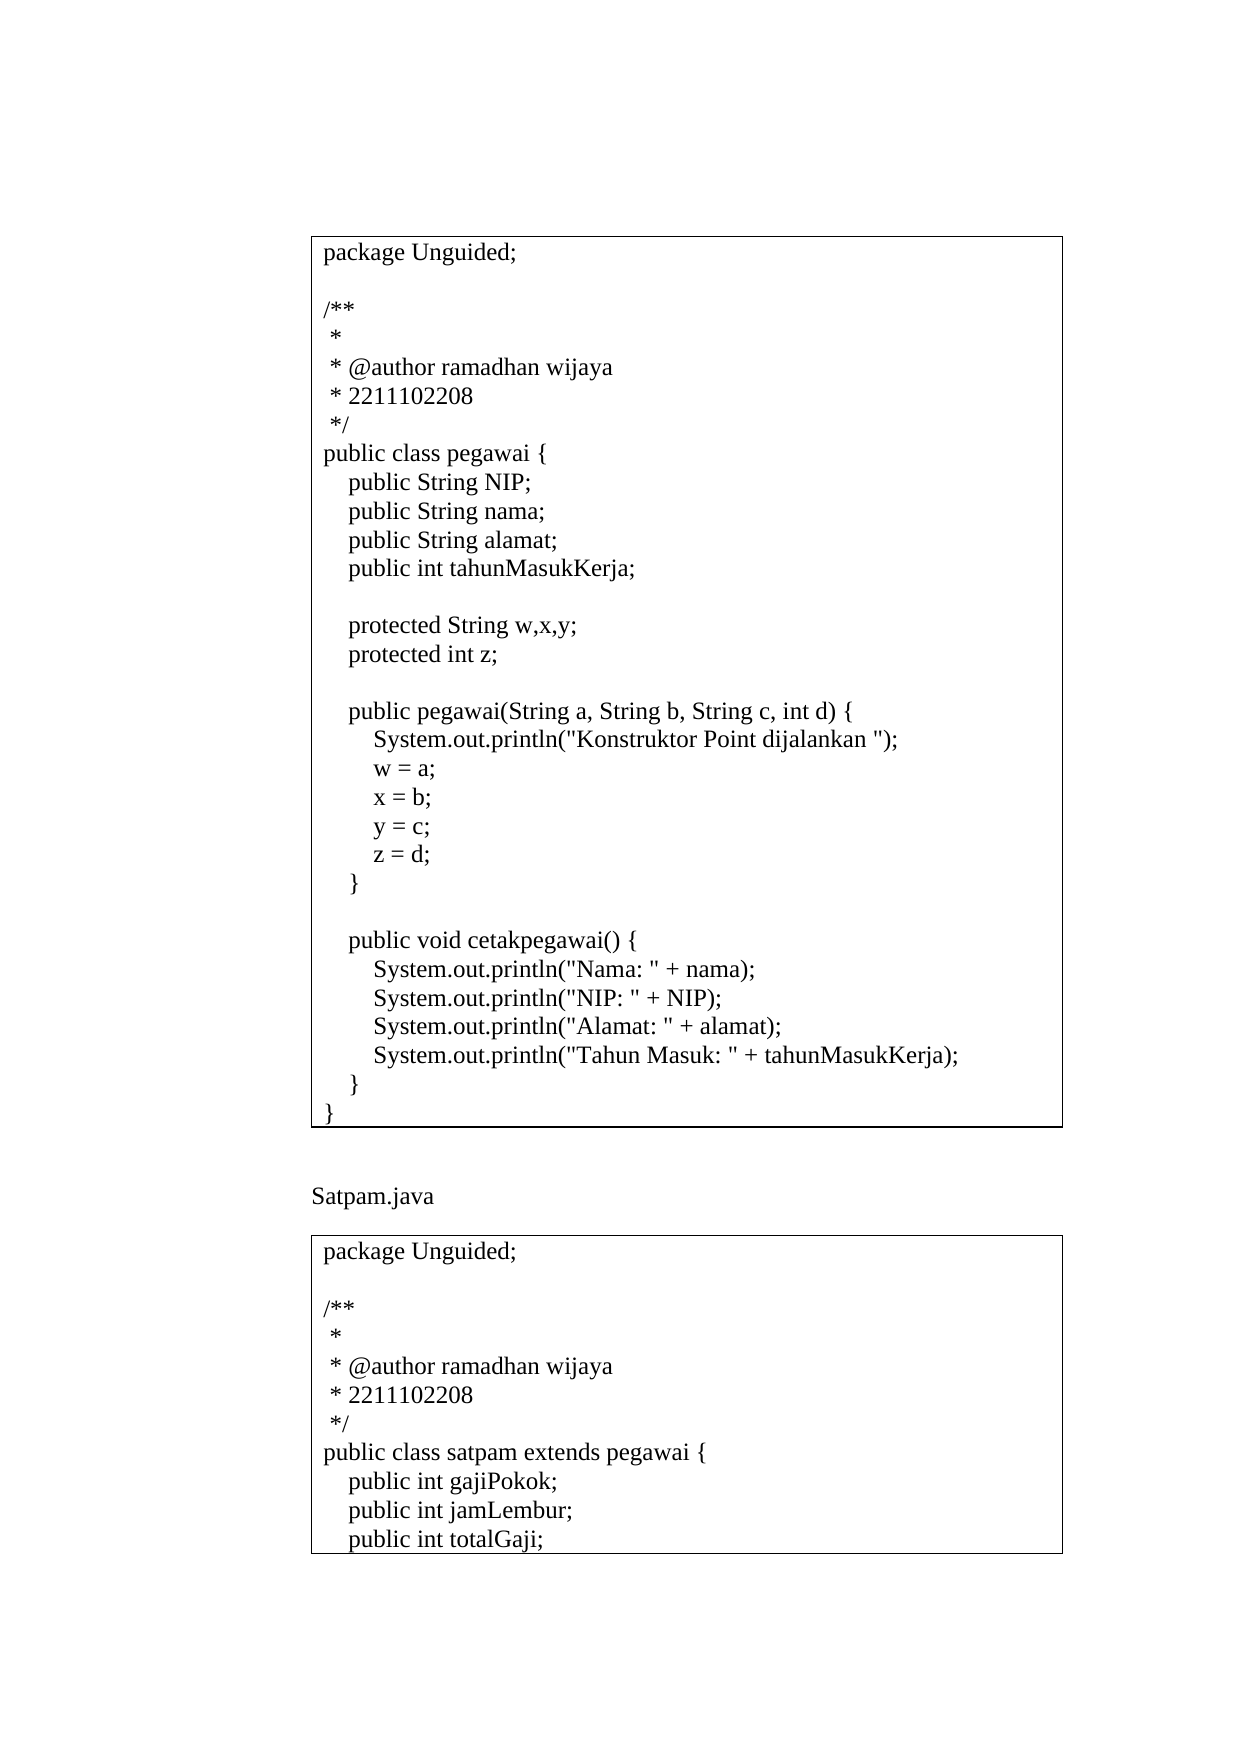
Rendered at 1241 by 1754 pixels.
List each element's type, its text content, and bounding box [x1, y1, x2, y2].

text Satpam.java [311, 1181, 1063, 1210]
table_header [312, 1236, 1062, 1552]
table_header package Unguided; /** * * @author ramadhan wijaya * 2211102208 */ public class pegawai { public String NIP; public String nama; public String alamat; public int tahunMasukKerja; protected String w,x,y; protected int z; public pegawai(String a, String b, String c, int d) { System.out.println("Konstruktor Point dijalankan "); w = a; x = b; y = c; z = d; } public void cetakpegawai() { System.out.println("Nama: " + nama); System.out.println("NIP: " + NIP); System.out.println("Alamat: " + alamat); System.out.println("Tahun Masuk: " + tahunMasukKerja); } } [312, 237, 1062, 1126]
